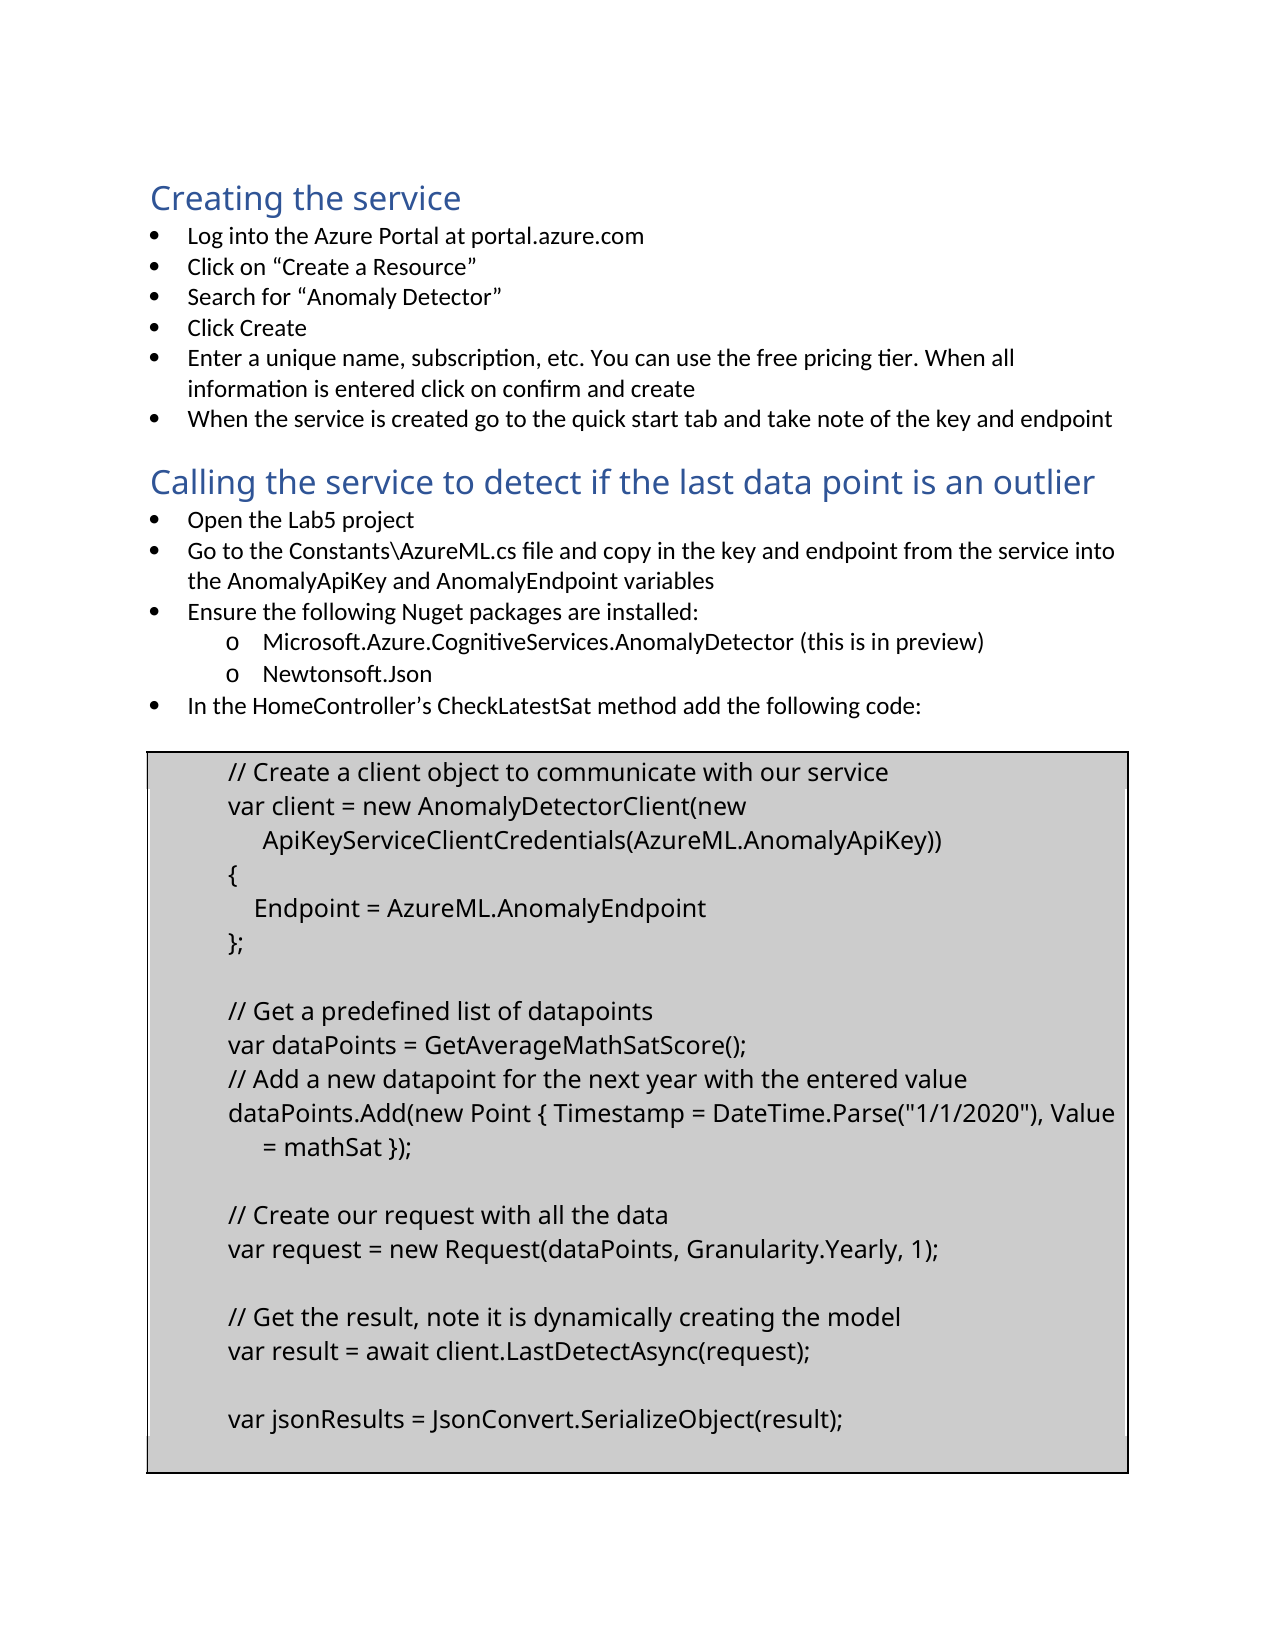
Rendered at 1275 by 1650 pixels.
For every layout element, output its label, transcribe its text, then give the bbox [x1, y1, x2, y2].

text // Get the result, note it is dynamically creating the model [150, 1300, 1125, 1334]
list Click on “Create a Resource” [150, 251, 1125, 281]
list Log into the Azure Portal at portal.azure.com [150, 220, 1125, 251]
text dataPoints.Add(new Point { Timestamp = DateTime.Parse("1/1/2020"), Value = mathSat }); [150, 1095, 1125, 1163]
list Ensure the following Nuget packages are installed: [150, 596, 1125, 627]
list Enter a unique name, subscription, etc. You can use the free pricing tier. When all information is entered click on confirm and create [150, 342, 1125, 403]
text // Create our request with all the data [150, 1198, 1125, 1232]
list Microsoft.Azure.CognitiveServices.AnomalyDetector (this is in preview) [225, 627, 1125, 658]
text var request = new Request(dataPoints, Granularity.Yearly, 1); [150, 1232, 1125, 1266]
list In the HomeController’s CheckLatestSat method add the following code: [150, 690, 1125, 721]
text }; [150, 925, 1125, 959]
text var dataPoints = GetAverageMathSatScore(); [150, 1027, 1125, 1061]
list Go to the Constants\AzureML.cs file and copy in the key and endpoint from the service into the AnomalyApiKey and AnomalyEndpoint variables [150, 535, 1125, 596]
text var jsonResults = JsonConvert.SerializeObject(result); [150, 1402, 1125, 1432]
subtitle Calling the service to detect if the last data point is an outlier [150, 459, 1125, 504]
list Newtonsoft.Json [225, 658, 1125, 690]
text // Create a client object to communicate with our service [148, 753, 1127, 789]
text Endpoint = AzureML.AnomalyEndpoint [150, 891, 1125, 925]
subtitle Creating the service [150, 175, 1125, 220]
text var result = await client.LastDetectAsync(request); [150, 1334, 1125, 1368]
text { [150, 857, 1125, 891]
text // Get a predefined list of datapoints [150, 993, 1125, 1027]
text var client = new AnomalyDetectorClient(new ApiKeyServiceClientCredentials(AzureML.AnomalyApiKey)) [150, 789, 1125, 857]
list Search for “Anomaly Detector” [150, 281, 1125, 312]
list When the service is created go to the quick start tab and take note of the key and endpoint [150, 403, 1125, 434]
text // Add a new datapoint for the next year with the entered value [150, 1061, 1125, 1095]
list Click Create [150, 312, 1125, 342]
list Open the Lab5 project [150, 504, 1125, 535]
